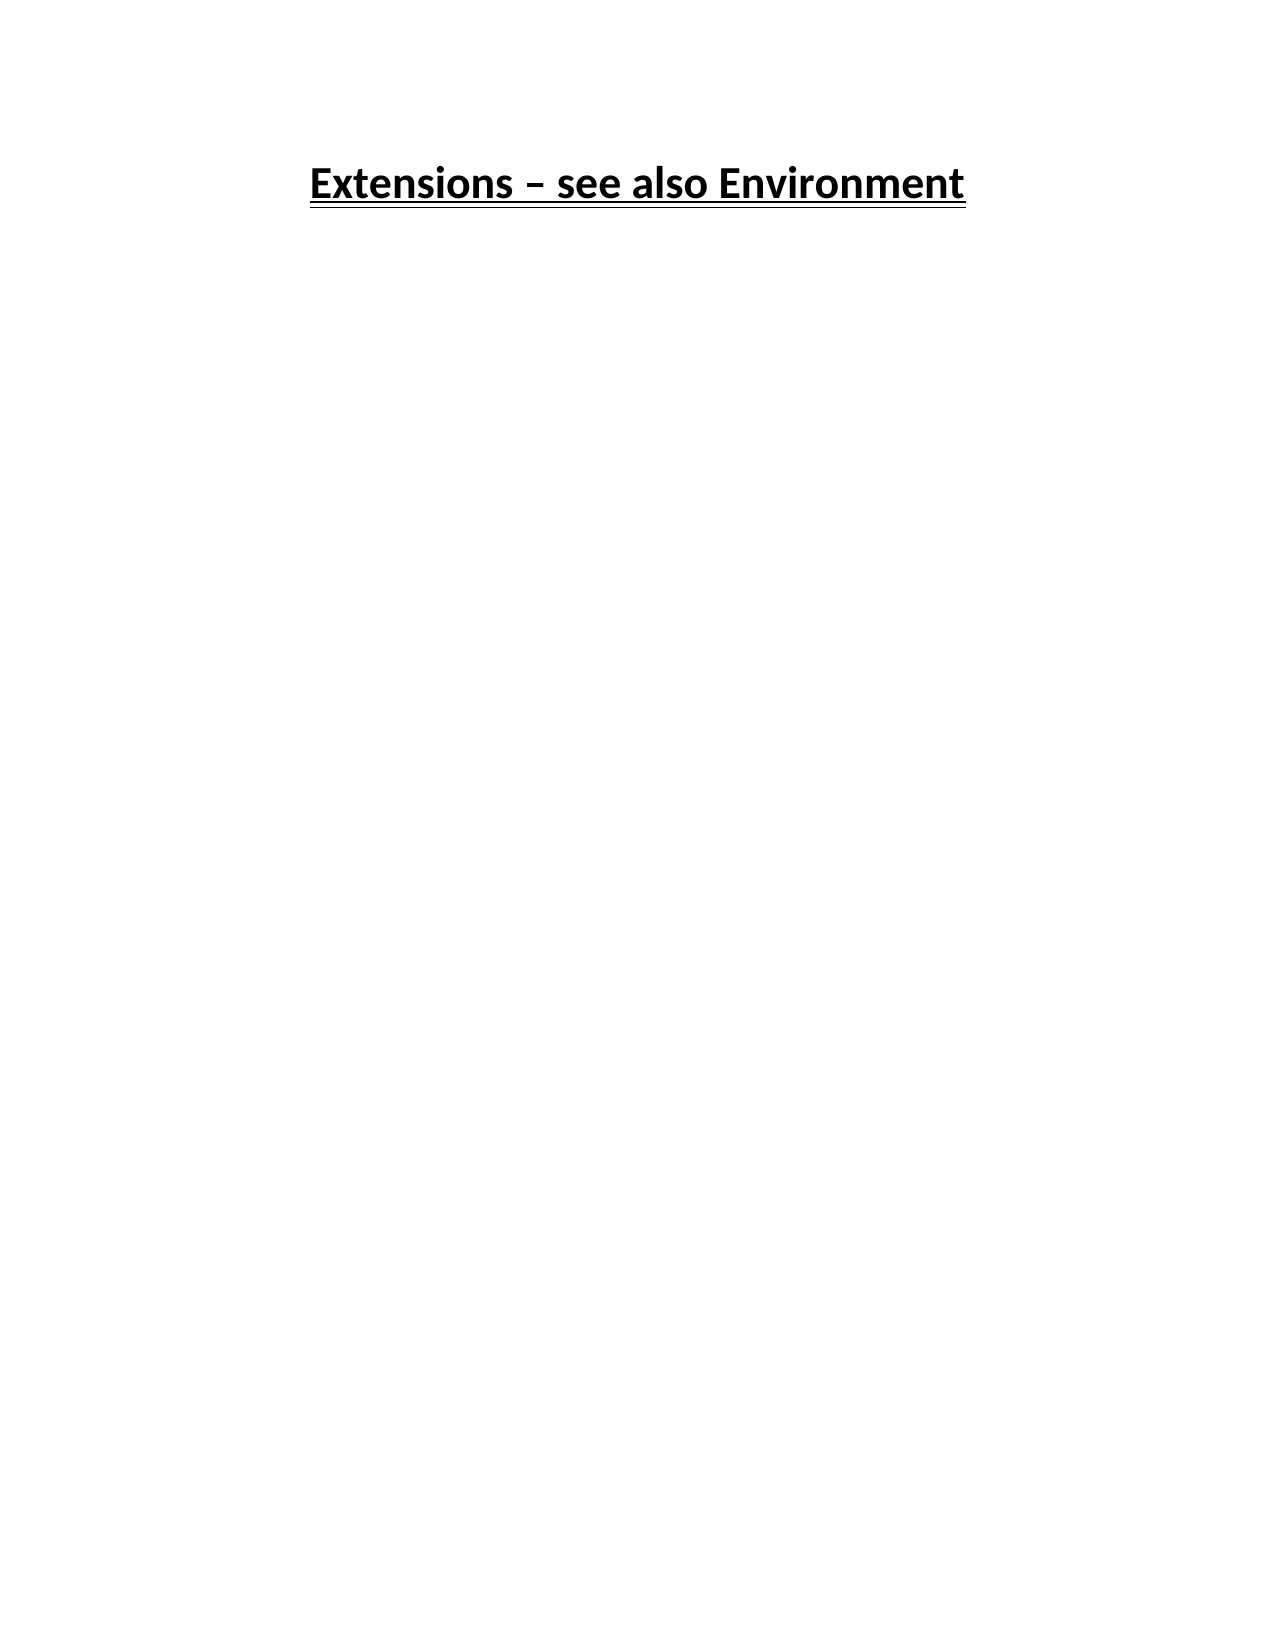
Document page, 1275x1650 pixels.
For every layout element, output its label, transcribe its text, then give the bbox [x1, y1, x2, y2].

subtitle Extensions – see also Environment [150, 154, 1125, 210]
